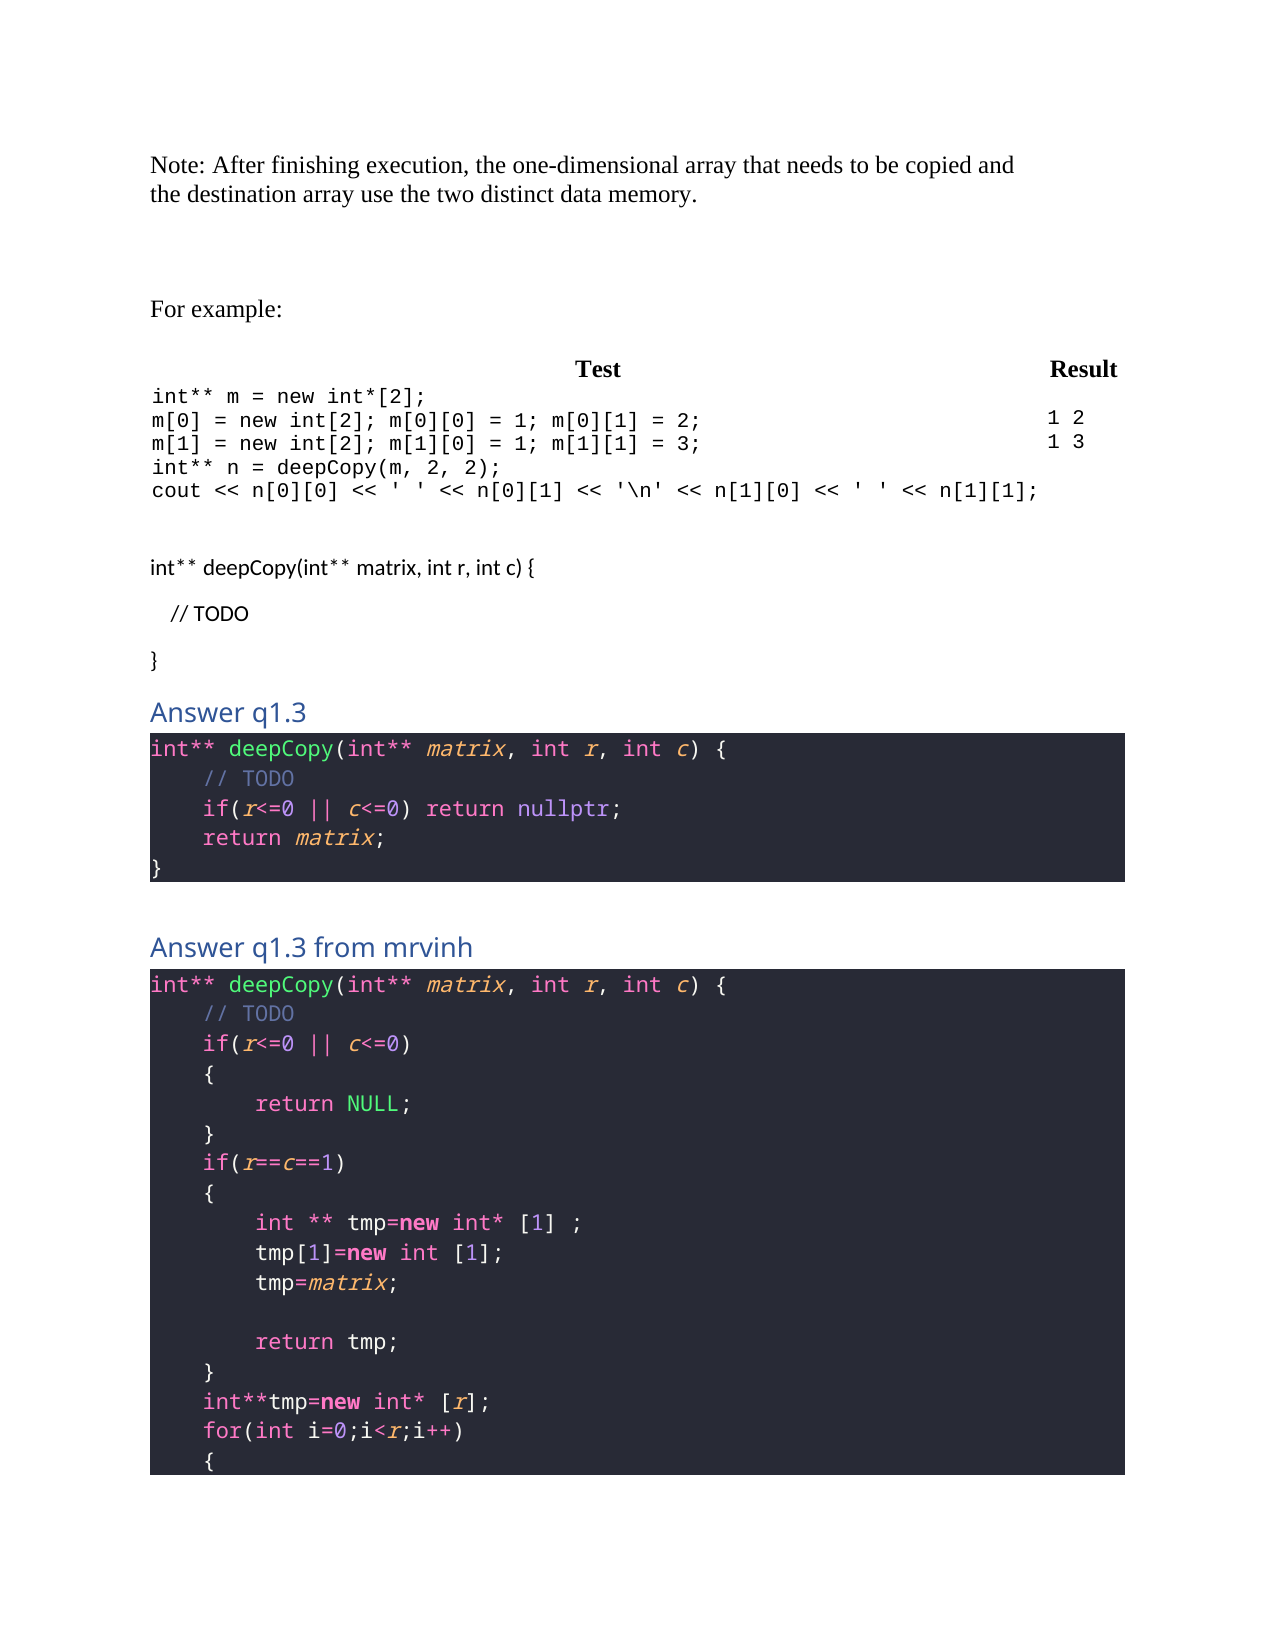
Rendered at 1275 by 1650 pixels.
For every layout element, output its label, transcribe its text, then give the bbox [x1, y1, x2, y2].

text } [150, 852, 1125, 882]
text if(r==c==1) [150, 1147, 1125, 1177]
text return matrix; [150, 822, 1125, 852]
text { [150, 1445, 1125, 1475]
text { [150, 1177, 1125, 1207]
text for(int i=0;i<r;i++) [150, 1416, 1125, 1445]
text int ** tmp=new int* [1] ; [150, 1207, 1125, 1237]
table_header Result [1046, 353, 1122, 384]
text // TODO [150, 599, 1125, 627]
text // TODO [150, 998, 1125, 1028]
text int**tmp=new int* [r]; [150, 1386, 1125, 1416]
text if(r<=0 || c<=0) return nullptr; [150, 793, 1125, 822]
subtitle Answer q1.3 [150, 693, 1125, 730]
text // TODO [150, 763, 1125, 793]
text tmp[1]=new int [1]; [150, 1237, 1125, 1267]
text int** deepCopy(int** matrix, int r, int c) { [150, 969, 1125, 998]
table_cell 1 2 1 3 [1046, 384, 1122, 506]
text int** deepCopy(int** matrix, int r, int c) { [150, 553, 1125, 581]
subtitle Answer q1.3 from mrvinh [150, 929, 1125, 966]
text tmp=matrix; [150, 1267, 1125, 1296]
text For example: [150, 294, 1125, 323]
text Note: After finishing execution, the one-dimensional array that needs to be copied and the destination array use the two distinct data memory. [150, 150, 1125, 207]
text { [150, 1058, 1125, 1088]
table_cell int** m = new int*[2]; m[0] = new int[2]; m[0][0] = 1; m[0][1] = 2; m[1] = new int[2]; m[1][0] = 1; m[1][1] = 3; int** n = deepCopy(m, 2, 2); cout << n[0][0] << ' ' << n[0][1] << '\n' << n[1][0] << ' ' << n[1][1]; [150, 384, 1046, 506]
text } [150, 1118, 1125, 1147]
text int** deepCopy(int** matrix, int r, int c) { [150, 733, 1125, 763]
text } [150, 1356, 1125, 1386]
text return NULL; [150, 1088, 1125, 1118]
text if(r<=0 || c<=0) [150, 1028, 1125, 1058]
table_header Test [150, 353, 1046, 384]
text } [150, 646, 1125, 674]
text return tmp; [150, 1326, 1125, 1356]
